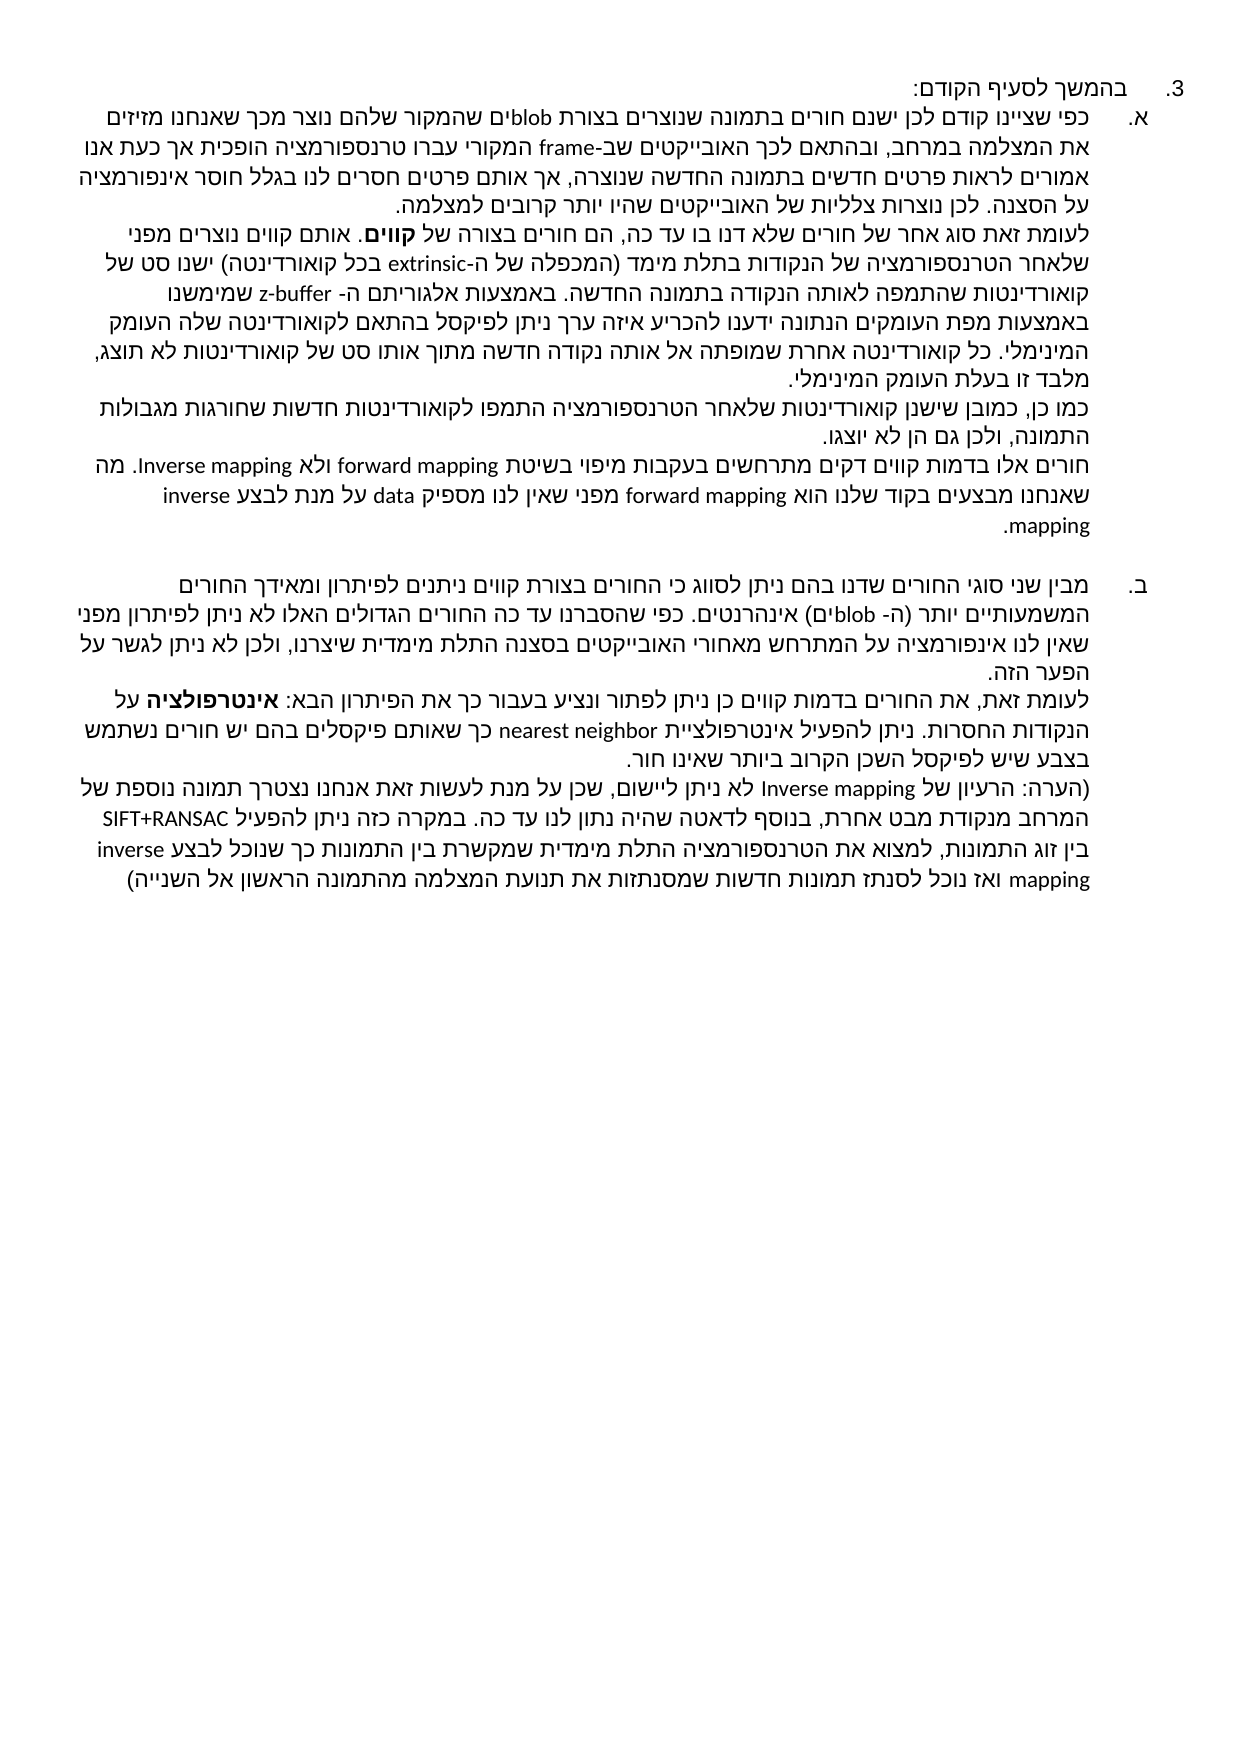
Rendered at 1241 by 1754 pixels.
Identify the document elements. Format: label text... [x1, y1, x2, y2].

list בהמשך לסעיף הקודם: [75, 75, 1165, 101]
list מבין שני סוגי החורים שדנו בהם ניתן לסווג כי החורים בצורת קווים ניתנים לפיתרון ומאידך החורים המשמעותיים יותר (ה- blobים) אינהרנטים. כפי שהסברנו עד כה החורים הגדולים האלו לא ניתן לפיתרון מפני שאין לנו אינפורמציה על המתרחש מאחורי האובייקטים בסצנה התלת מימדית שיצרנו, ולכן לא ניתן לגשר על הפער הזה. לעומת זאת, את החורים בדמות קווים כן ניתן לפתור ונציע בעבור כך את הפיתרון הבא: אינטרפולציה על הנקודות החסרות. ניתן להפעיל אינטרפולציית nearest neighbor כך שאותם פיקסלים בהם יש חורים נשתמש בצבע שיש לפיקסל השכן הקרוב ביותר שאינו חור. (הערה: הרעיון של Inverse mapping לא ניתן ליישום, שכן על מנת לעשות זאת אנחנו נצטרך תמונה נוספת של המרחב מנקודת מבט אחרת, בנוסף לדאטה שהיה נתון לנו עד כה. במקרה כזה ניתן להפעיל SIFT+RANSAC בין זוג התמונות, למצוא את הטרנספורמציה התלת מימדית שמקשרת בין התמונות כך שנוכל לבצע inverse mapping ואז נוכל לסנתז תמונות חדשות שמסנתזות את תנועת המצלמה מהתמונה הראשון אל השנייה) [75, 572, 1128, 923]
list כפי שציינו קודם לכן ישנם חורים בתמונה שנוצרים בצורת blobים שהמקור שלהם נוצר מכך שאנחנו מזיזים את המצלמה במרחב, ובהתאם לכך האובייקטים שב-frame המקורי עברו טרנספורמציה הופכית אך כעת אנו אמורים לראות פרטים חדשים בתמונה החדשה שנוצרה, אך אותם פרטים חסרים לנו בגלל חוסר אינפורמציה על הסצנה. לכן נוצרות צלליות של האובייקטים שהיו יותר קרובים למצלמה. לעומת זאת סוג אחר של חורים שלא דנו בו עד כה, הם חורים בצורה של קווים. אותם קווים נוצרים מפני שלאחר הטרנספורמציה של הנקודות בתלת מימד (המכפלה של ה-extrinsic בכל קואורדינטה) ישנו סט של קואורדינטות שהתמפה לאותה הנקודה בתמונה החדשה. באמצעות אלגוריתם ה- z-buffer שמימשנו באמצעות מפת העומקים הנתונה ידענו להכריע איזה ערך ניתן לפיקסל בהתאם לקואורדינטה שלה העומק המינימלי. כל קואורדינטה אחרת שמופתה אל אותה נקודה חדשה מתוך אותו סט של קואורדינטות לא תוצג, מלבד זו בעלת העומק המינימלי. כמו כן, כמובן שישנן קואורדינטות שלאחר הטרנספורמציה התמפו לקואורדינטות חדשות שחורגות מגבולות התמונה, ולכן גם הן לא יוצגו. חורים אלו בדמות קווים דקים מתרחשים בעקבות מיפוי בשיטת forward mapping ולא Inverse mapping. מה שאנחנו מבצעים בקוד שלנו הוא forward mapping מפני שאין לנו מספיק data על מנת לבצע inverse mapping. [75, 103, 1128, 570]
